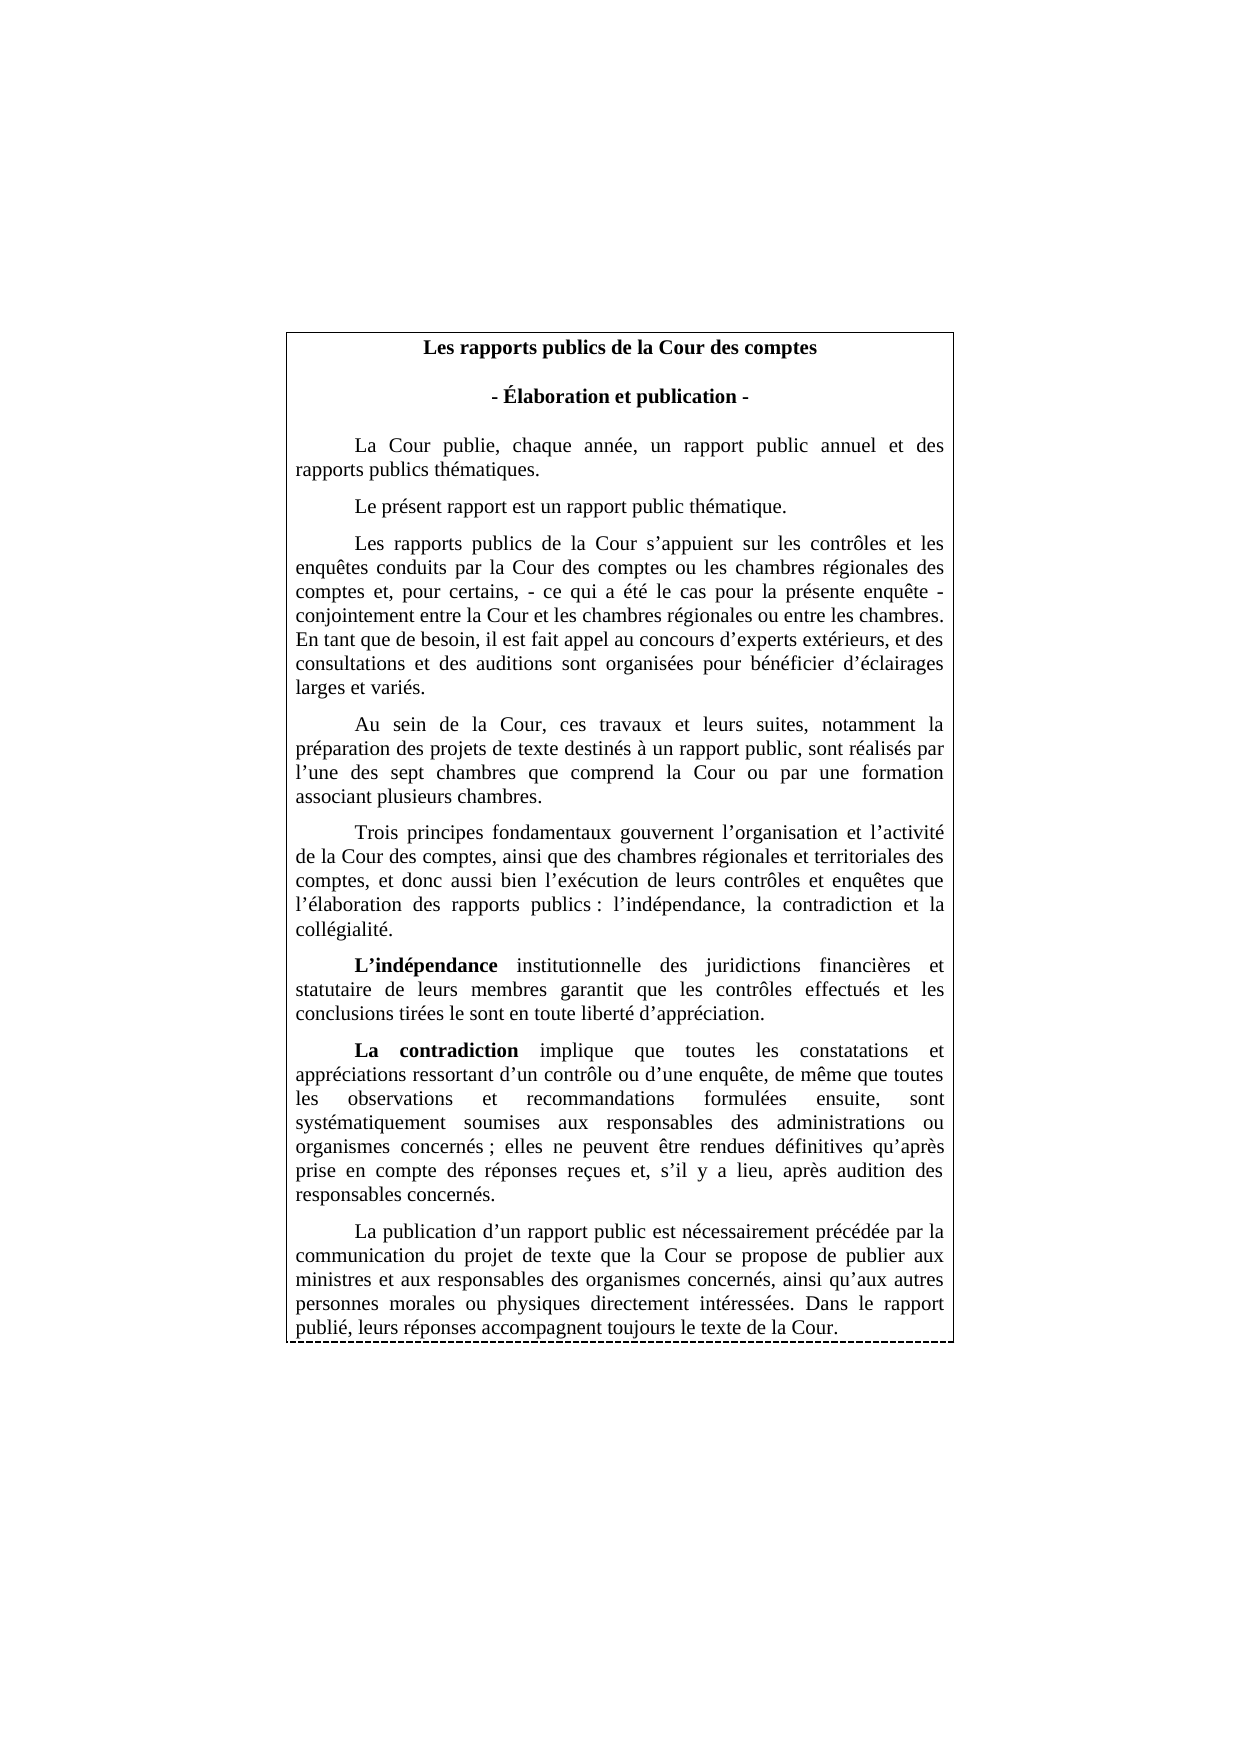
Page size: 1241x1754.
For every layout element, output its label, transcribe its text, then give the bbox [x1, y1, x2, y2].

text Le présent rapport est un rapport public thématique. [287, 491, 953, 518]
text Au sein de la Cour, ces travaux et leurs suites, notamment la préparation des projets de texte destinés à un rapport public, sont réalisés par l’une des sept chambres que comprend la Cour ou par une formation associant plusieurs chambres. [287, 708, 953, 808]
text - Élaboration et publication - [287, 381, 953, 408]
text Les rapports publics de la Cour des comptes [287, 333, 953, 359]
text L’indépendance institutionnelle des juridictions financières et statutaire de leurs membres garantit que les contrôles effectués et les conclusions tirées le sont en toute liberté d’appréciation. [287, 950, 953, 1025]
text La contradiction implique que toutes les constatations et appréciations ressortant d’un contrôle ou d’une enquête, de même que toutes les observations et recommandations formulées ensuite, sont systématiquement soumises aux responsables des administrations ou organismes concernés ; elles ne peuvent être rendues définitives qu’après prise en compte des réponses reçues et, s’il y a lieu, après audition des responsables concernés. [287, 1034, 953, 1206]
text La Cour publie, chaque année, un rapport public annuel et des rapports publics thématiques. [287, 430, 953, 481]
text La publication d’un rapport public est nécessairement précédée par la communication du projet de texte que la Cour se propose de publier aux ministres et aux responsables des organismes concernés, ainsi qu’aux autres personnes morales ou physiques directement intéressées. Dans le rapport publié, leurs réponses accompagnent toujours le texte de la Cour. [287, 1216, 953, 1343]
text Les rapports publics de la Cour s’appuient sur les contrôles et les enquêtes conduits par la Cour des comptes ou les chambres régionales des comptes et, pour certains, - ce qui a été le cas pour la présente enquête - conjointement entre la Cour et les chambres régionales ou entre les chambres. En tant que de besoin, il est fait appel au concours d’experts extérieurs, et des consultations et des auditions sont organisées pour bénéficier d’éclairages larges et variés. [287, 527, 953, 699]
text Trois principes fondamentaux gouvernent l’organisation et l’activité de la Cour des comptes, ainsi que des chambres régionales et territoriales des comptes, et donc aussi bien l’exécution de leurs contrôles et enquêtes que l’élaboration des rapports publics : l’indépendance, la contradiction et la collégialité. [287, 817, 953, 941]
